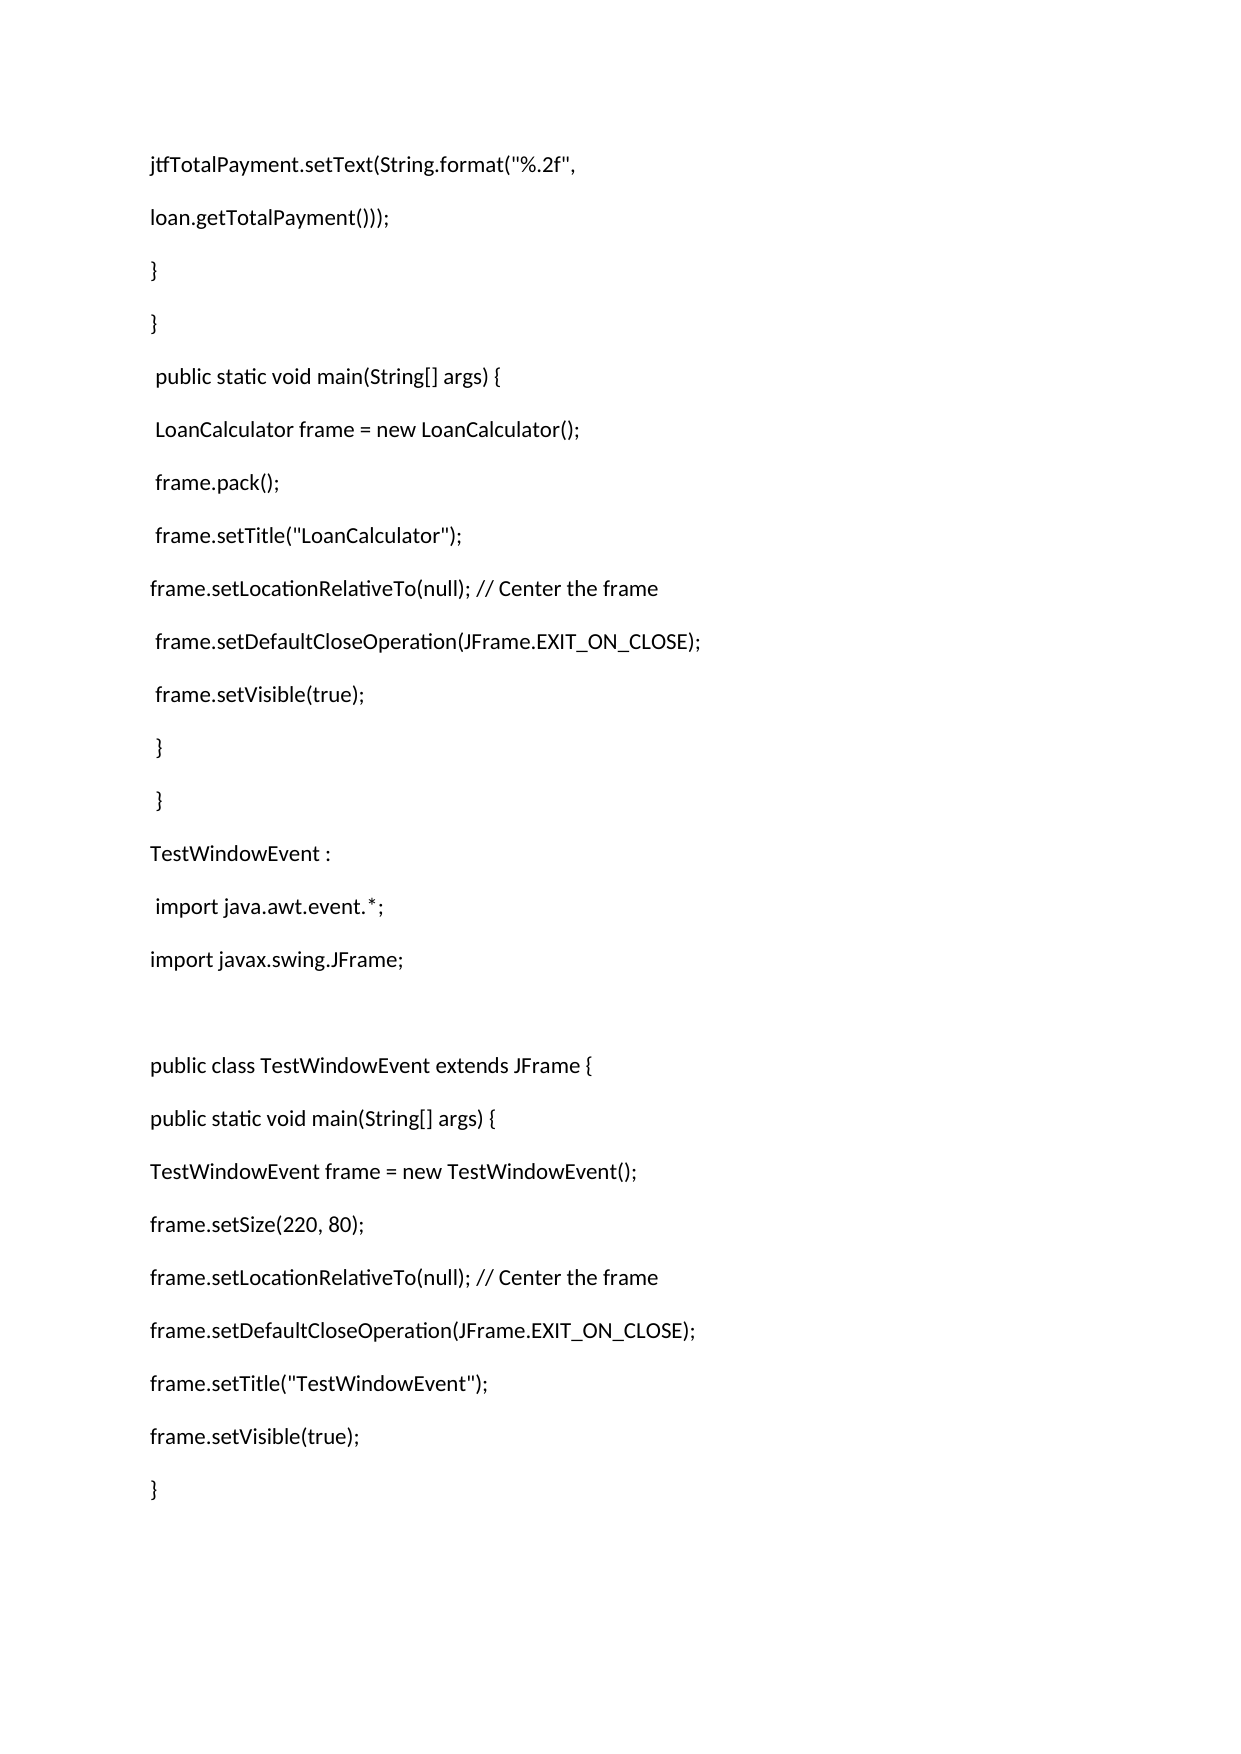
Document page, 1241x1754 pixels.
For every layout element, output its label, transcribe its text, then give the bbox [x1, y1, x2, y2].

text } [150, 1476, 1090, 1503]
text public static void main(String[] args) { [150, 1104, 1090, 1132]
text frame.setTitle("LoanCalculator"); [150, 521, 1090, 549]
text frame.setDefaultCloseOperation(JFrame.EXIT_ON_CLOSE); [150, 1316, 1090, 1344]
text } [150, 733, 1090, 761]
text import javax.swing.JFrame; [150, 945, 1090, 973]
text frame.setTitle("TestWindowEvent"); [150, 1369, 1090, 1397]
text LoanCalculator frame = new LoanCalculator(); [150, 415, 1090, 443]
text } [150, 309, 1090, 337]
text frame.setVisible(true); [150, 680, 1090, 708]
text loan.getTotalPayment())); [150, 203, 1090, 231]
text frame.setLocationRelativeTo(null); // Center the frame [150, 574, 1090, 602]
text frame.pack(); [150, 468, 1090, 496]
text TestWindowEvent frame = new TestWindowEvent(); [150, 1157, 1090, 1185]
text frame.setSize(220, 80); [150, 1210, 1090, 1238]
text jtfTotalPayment.setText(String.format("%.2f", [150, 150, 1090, 178]
text TestWindowEvent : [150, 839, 1090, 867]
text frame.setLocationRelativeTo(null); // Center the frame [150, 1263, 1090, 1291]
text } [150, 786, 1090, 814]
text public static void main(String[] args) { [150, 362, 1090, 390]
text frame.setDefaultCloseOperation(JFrame.EXIT_ON_CLOSE); [150, 627, 1090, 655]
text public class TestWindowEvent extends JFrame { [150, 1051, 1090, 1079]
text frame.setVisible(true); [150, 1422, 1090, 1451]
text import java.awt.event.*; [150, 892, 1090, 920]
text } [150, 256, 1090, 284]
